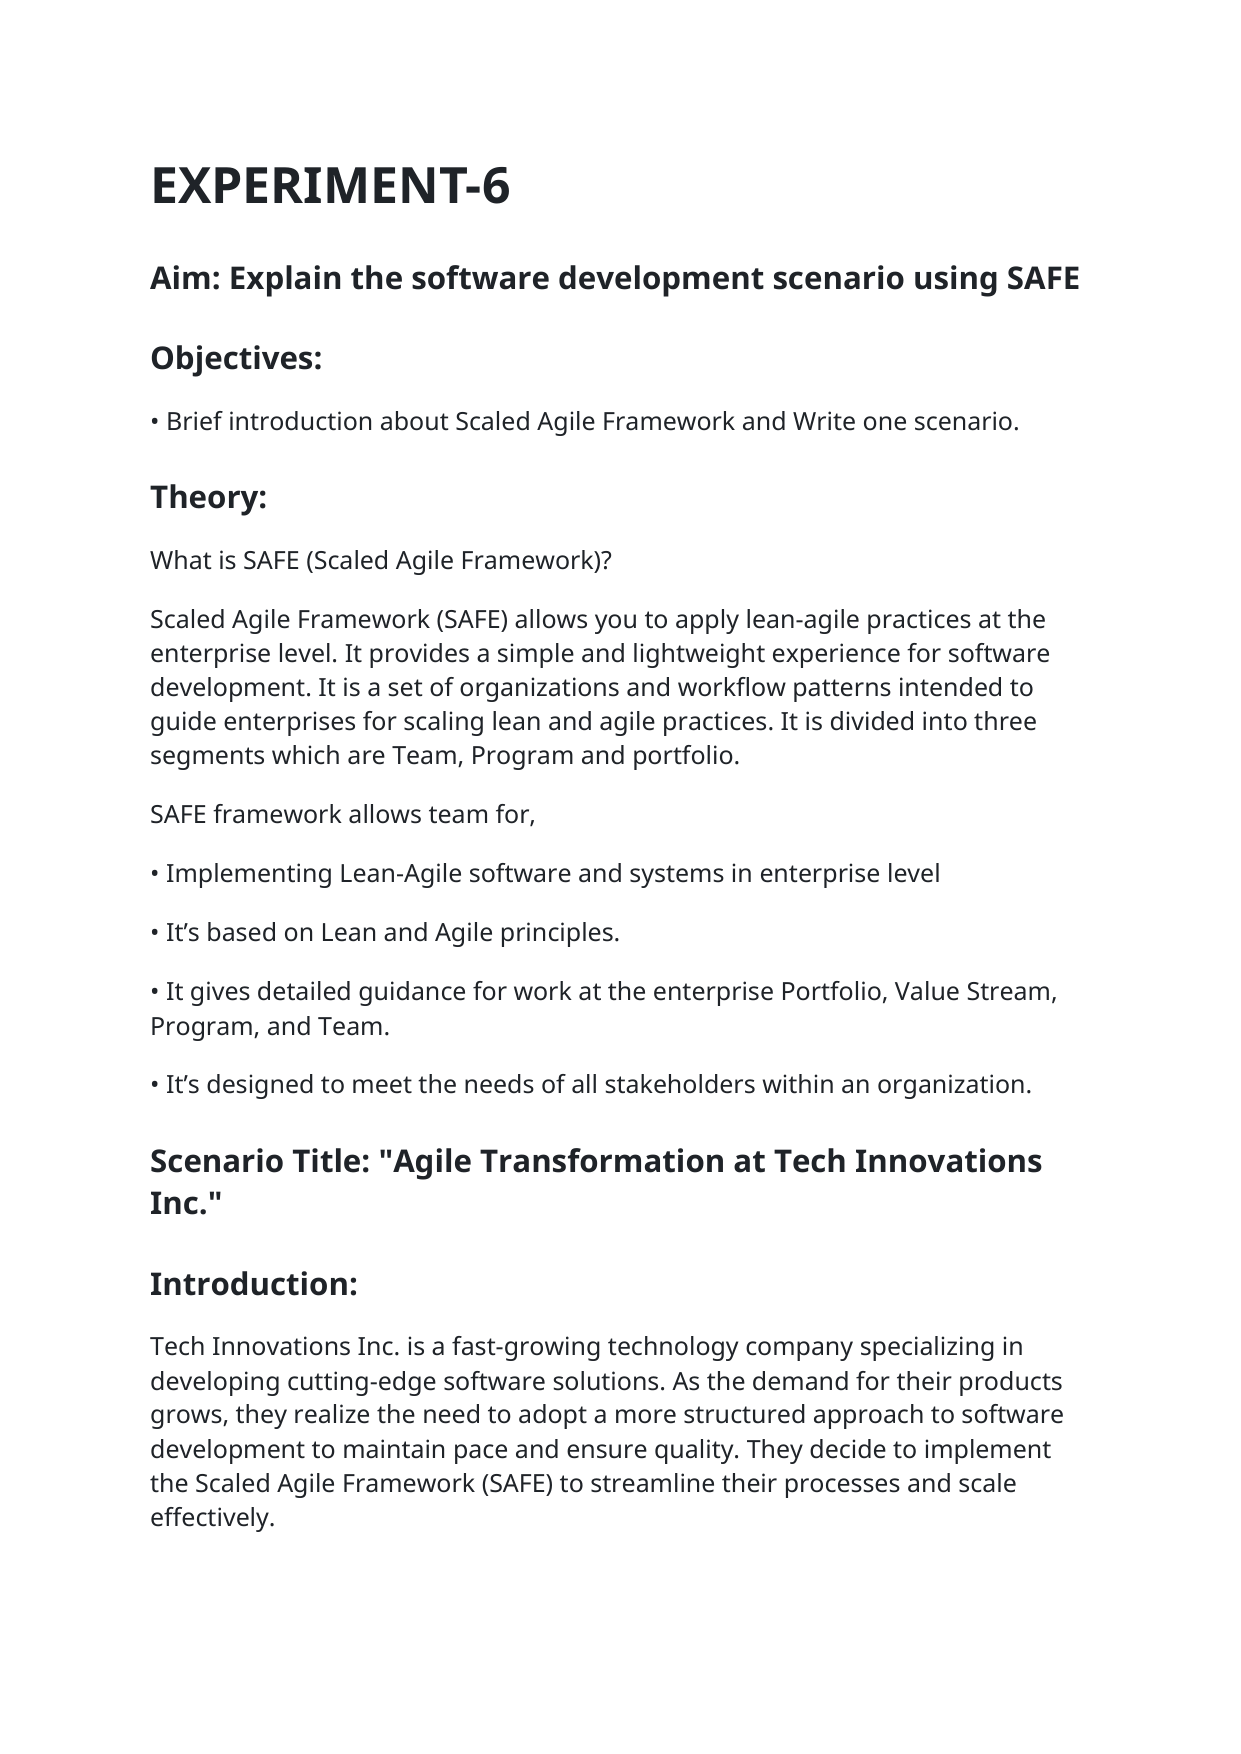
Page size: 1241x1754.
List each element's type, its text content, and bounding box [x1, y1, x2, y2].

text Scenario Title: "Agile Transformation at Tech Innovations Inc." [150, 1139, 1090, 1224]
text EXPERIMENT-6 [150, 150, 1090, 218]
text Aim: Explain the software development scenario using SAFE [150, 256, 1090, 298]
text What is SAFE (Scaled Agile Framework)? [150, 542, 1090, 577]
text • It gives detailed guidance for work at the enterprise Portfolio, Value Stream, Program, and Team. [150, 974, 1090, 1042]
text Introduction: [150, 1261, 1090, 1304]
text • It’s designed to meet the needs of all stakeholders within an organization. [150, 1067, 1090, 1101]
text • Brief introduction about Scaled Agile Framework and Write one scenario. [150, 403, 1090, 437]
text Tech Innovations Inc. is a fast-growing technology company specializing in developing cutting-edge software solutions. As the demand for their products grows, they realize the need to adopt a more structured approach to software development to maintain pace and ensure quality. They decide to implement the Scaled Agile Framework (SAFE) to streamline their processes and scale effectively. [150, 1329, 1090, 1533]
text Theory: [150, 475, 1090, 517]
text SAFE framework allows team for, [150, 797, 1090, 831]
text Objectives: [150, 336, 1090, 378]
text • It’s based on Lean and Agile principles. [150, 915, 1090, 949]
text Scaled Agile Framework (SAFE) allows you to apply lean-agile practices at the enterprise level. It provides a simple and lightweight experience for software development. It is a set of organizations and workflow patterns intended to guide enterprises for scaling lean and agile practices. It is divided into three segments which are Team, Program and portfolio. [150, 602, 1090, 772]
text • Implementing Lean-Agile software and systems in enterprise level [150, 856, 1090, 890]
